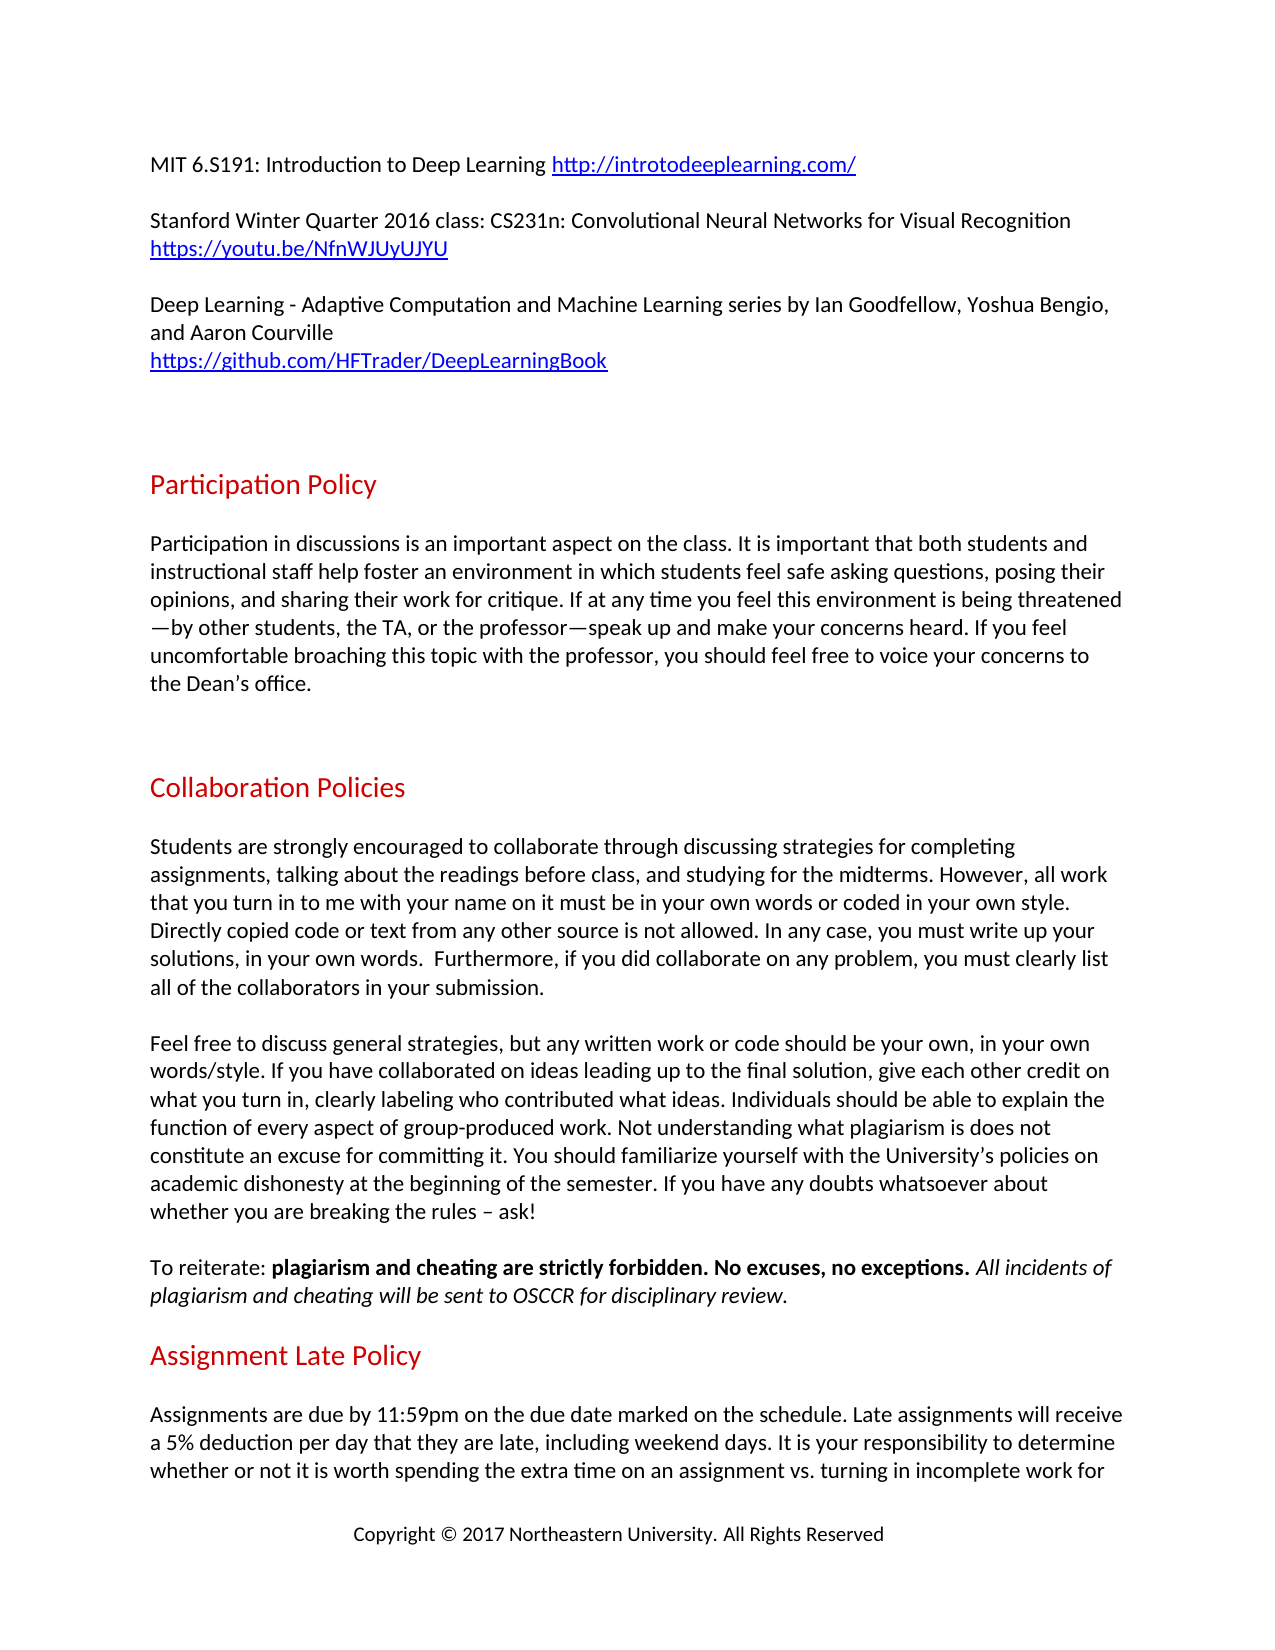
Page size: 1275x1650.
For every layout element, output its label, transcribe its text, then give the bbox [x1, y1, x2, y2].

text Deep Learning - Adaptive Computation and Machine Learning series by Ian Goodfellow, Yoshua Bengio, and Aaron Courville [150, 290, 1125, 346]
text Participation Policy [150, 466, 1125, 501]
text To reiterate: plagiarism and cheating are strictly forbidden. No excuses, no exceptions. All incidents of plagiarism and cheating will be sent to OSCCR for disciplinary review. [150, 1253, 1125, 1309]
text MIT 6.S191: Introduction to Deep Learning http://introtodeeplearning.com/ [150, 150, 1125, 178]
text Participation in discussions is an important aspect on the class. It is important that both students and instructional staff help foster an environment in which students feel safe asking questions, posing their opinions, and sharing their work for critique. If at any time you feel this environment is being threatened—by other students, the TA, or the professor—speak up and make your concerns heard. If you feel uncomfortable broaching this topic with the professor, you should feel free to voice your concerns to the Dean’s office. [150, 529, 1125, 698]
text Stanford Winter Quarter 2016 class: CS231n: Convolutional Neural Networks for Visual Recognition https://youtu.be/NfnWJUyUJYU [150, 206, 1125, 262]
text https://github.com/HFTrader/DeepLearningBook [150, 346, 1125, 374]
text Feel free to discuss general strategies, but any written work or code should be your own, in your own words/style. If you have collaborated on ideas leading up to the final solution, give each other credit on what you turn in, clearly labeling who contributed what ideas. Individuals should be able to explain the function of every aspect of group-produced work. Not understanding what plagiarism is does not constitute an excuse for committing it. You should familiarize yourself with the University’s policies on academic dishonesty at the beginning of the semester. If you have any doubts whatsoever about whether you are breaking the rules – ask! [150, 1029, 1125, 1225]
text Collaboration Policies [150, 769, 1125, 804]
text Assignment Late Policy [150, 1337, 1125, 1372]
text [150, 1401, 1125, 1484]
text Students are strongly encouraged to collaborate through discussing strategies for completing assignments, talking about the readings before class, and studying for the midterms. However, all work that you turn in to me with your name on it must be in your own words or coded in your own style. Directly copied code or text from any other source is not allowed. In any case, you must write up your solutions, in your own words. Furthermore, if you did collaborate on any problem, you must clearly list all of the collaborators in your submission. [150, 832, 1125, 1001]
